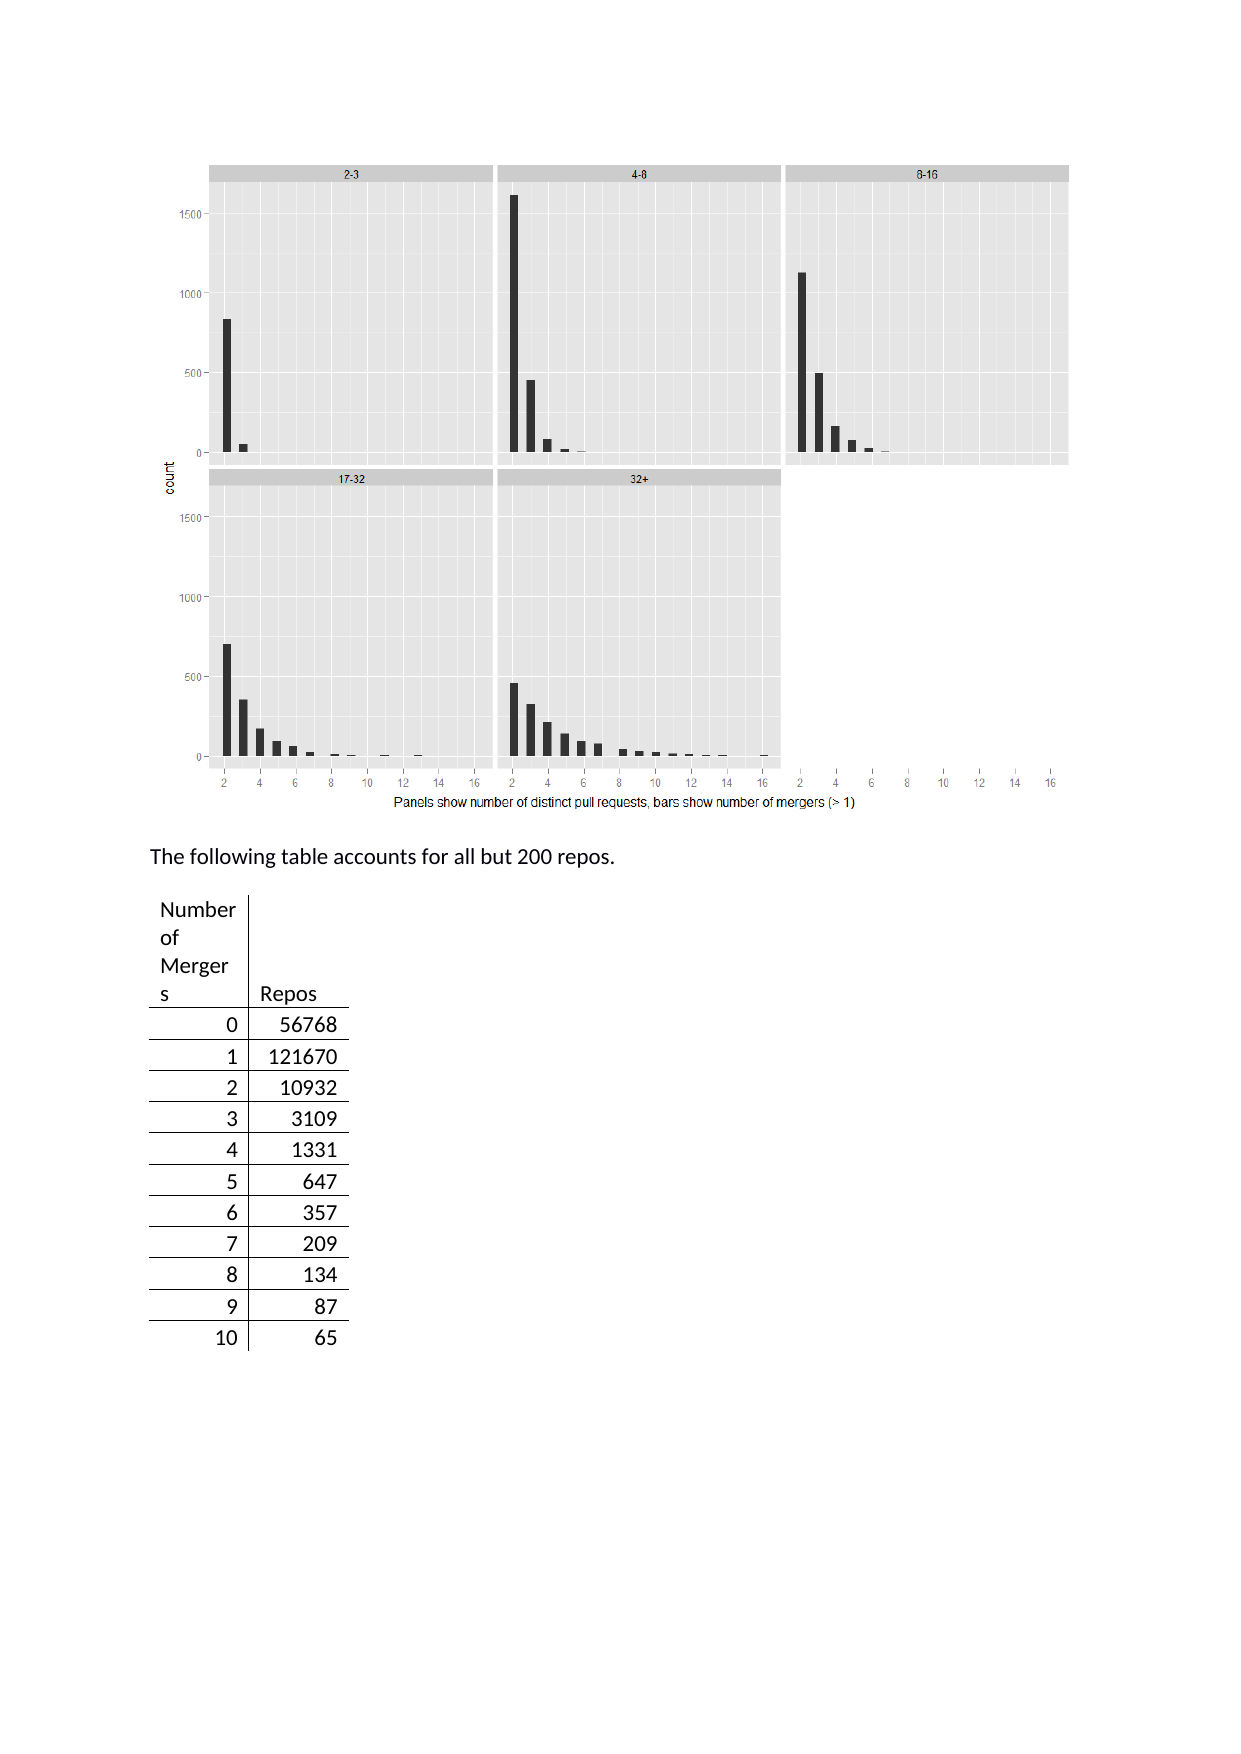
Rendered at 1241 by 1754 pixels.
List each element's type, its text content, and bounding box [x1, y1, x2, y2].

text The following table accounts for all but 200 repos. [150, 842, 1090, 870]
table_cell 2 [149, 1071, 248, 1101]
table_cell 357 [249, 1196, 348, 1226]
table_cell 87 [249, 1290, 348, 1320]
picture [150, 150, 1089, 818]
table_cell 1331 [249, 1133, 348, 1163]
table_cell 10932 [249, 1071, 348, 1101]
table_header Repos [249, 895, 348, 1007]
table_cell 3109 [249, 1102, 348, 1132]
table_cell 3 [149, 1102, 248, 1132]
table_cell 8 [149, 1258, 248, 1288]
table_cell 9 [149, 1290, 248, 1320]
table_cell 4 [149, 1133, 248, 1163]
table_cell 134 [249, 1258, 348, 1288]
table_cell 121670 [249, 1040, 348, 1070]
table_header Number of Mergers [149, 895, 248, 1007]
table_cell 5 [149, 1165, 248, 1195]
table_cell 10 [149, 1321, 248, 1351]
table_cell 65 [249, 1321, 348, 1351]
table_cell 0 [149, 1008, 248, 1038]
table_cell 1 [149, 1040, 248, 1070]
table_cell 209 [249, 1227, 348, 1257]
table_cell 6 [149, 1196, 248, 1226]
table_cell 7 [149, 1227, 248, 1257]
table_cell 56768 [249, 1008, 348, 1038]
table_cell 647 [249, 1165, 348, 1195]
